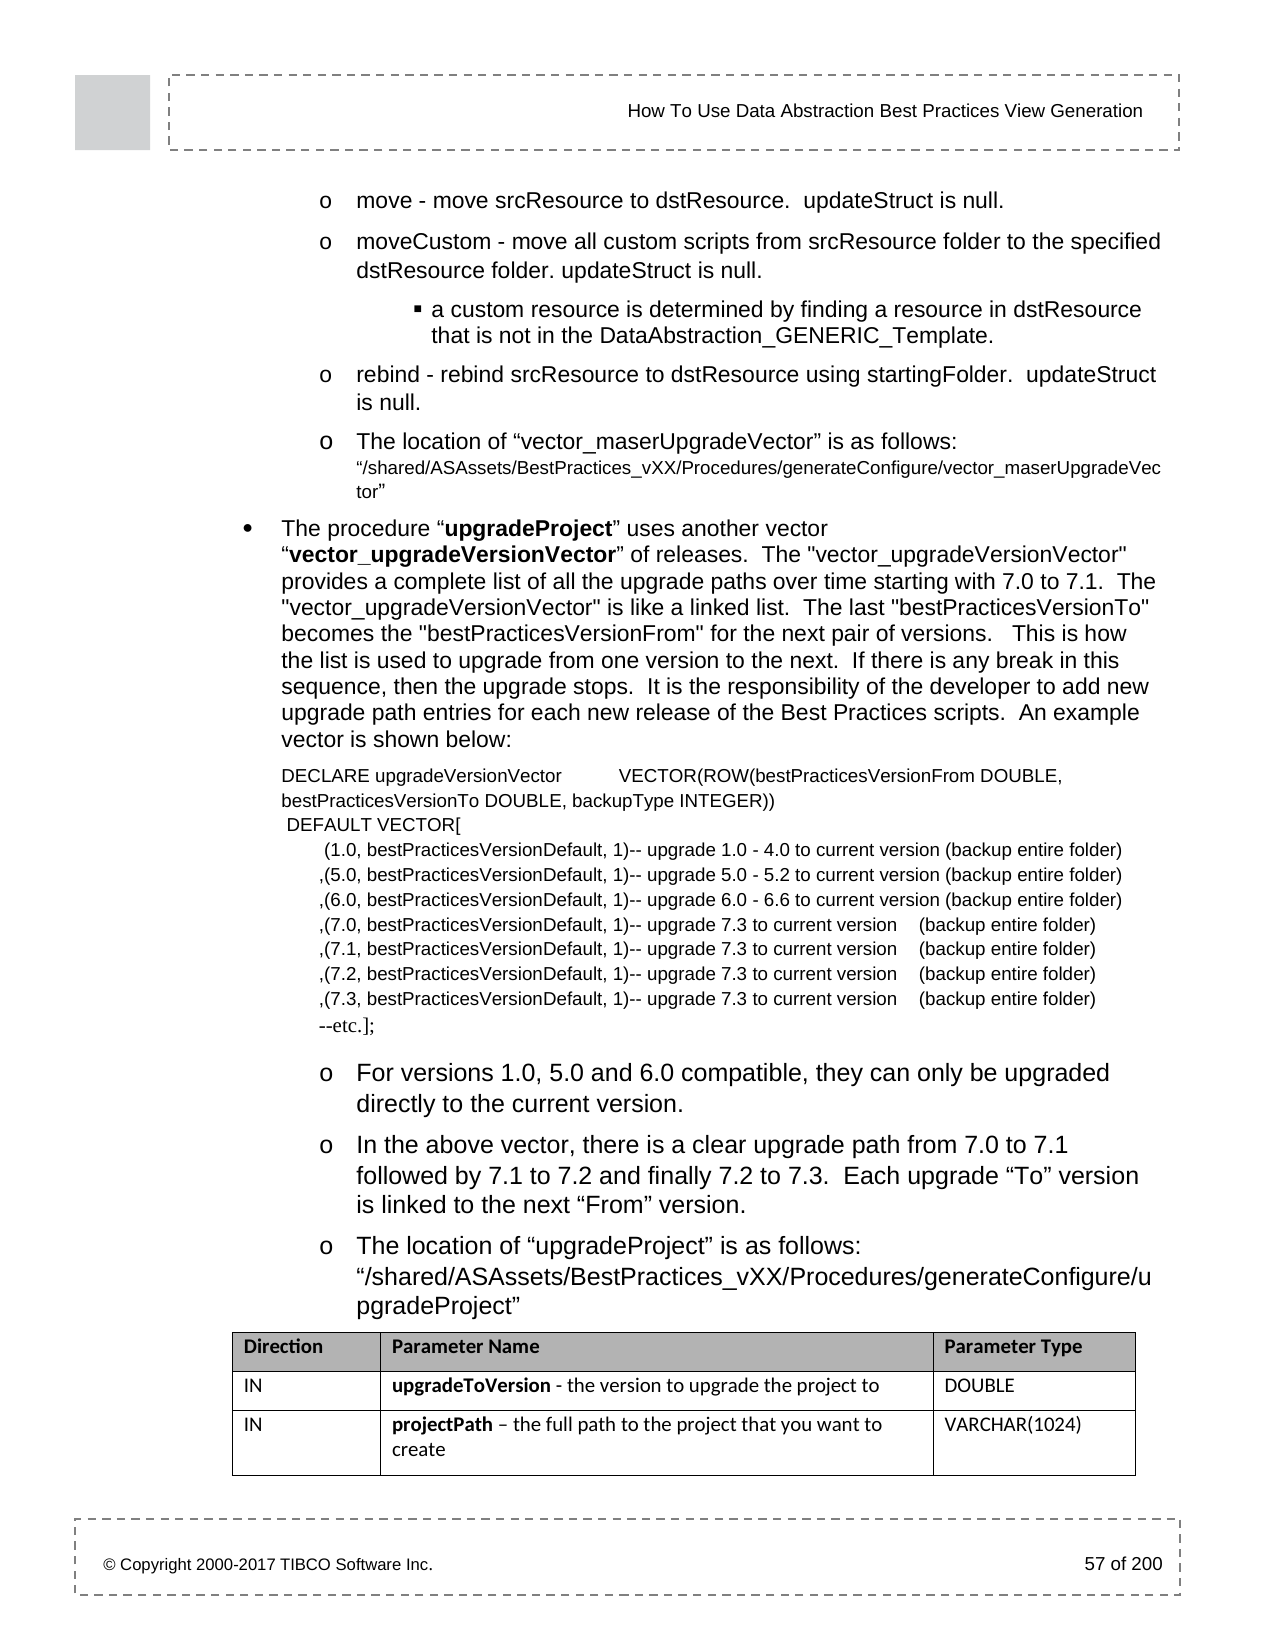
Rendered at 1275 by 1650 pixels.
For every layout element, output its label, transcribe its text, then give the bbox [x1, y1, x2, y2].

text ,(7.0, bestPracticesVersionDefault, 1)-- upgrade 7.3 to current version (backup entire folder) [281, 913, 1161, 935]
text DECLARE upgradeVersionVector VECTOR(ROW(bestPracticesVersionFrom DOUBLE, bestPracticesVersionTo DOUBLE, backupType INTEGER)) [281, 764, 1161, 811]
text ,(7.3, bestPracticesVersionDefault, 1)-- upgrade 7.3 to current version (backup entire folder) [281, 988, 1161, 1009]
list In the above vector, there is a clear upgrade path from 7.0 to 7.1 followed by 7.1 to 7.2 and finally 7.2 to 7.3. Each upgrade “To” version is linked to the next “From” version. [319, 1130, 1162, 1219]
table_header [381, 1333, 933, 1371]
text ,(7.2, bestPracticesVersionDefault, 1)-- upgrade 7.3 to current version (backup entire folder) [281, 963, 1161, 984]
list The procedure “upgradeProject” uses another vector “vector_upgradeVersionVector” of releases. The "vector_upgradeVersionVector" provides a complete list of all the upgrade paths over time starting with 7.0 to 7.1. The "vector_upgradeVersionVector" is like a linked list. The last "bestPracticesVersionTo" becomes the "bestPracticesVersionFrom" for the next pair of versions. This is how the list is used to upgrade from one version to the next. If there is any break in this sequence, then the upgrade stops. It is the responsibility of the developer to add new upgrade path entries for each new release of the Best Practices scripts. An example vector is shown below: [244, 515, 1162, 752]
list moveCustom - move all custom scripts from srcResource folder to the specified dstResource folder. updateStruct is null. [319, 228, 1162, 283]
text --etc.]; [319, 1012, 1162, 1037]
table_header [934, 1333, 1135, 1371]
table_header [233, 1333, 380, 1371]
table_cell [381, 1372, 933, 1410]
list The location of “vector_maserUpgradeVector” is as follows: “/shared/ASAssets/BestPractices_vXX/Procedures/generateConfigure/vector_maserUpgradeVector” [319, 428, 1162, 502]
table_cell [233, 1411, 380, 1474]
list For versions 1.0, 5.0 and 6.0 compatible, they can only be upgraded directly to the current version. [319, 1058, 1162, 1118]
text DEFAULT VECTOR[ [281, 814, 1161, 836]
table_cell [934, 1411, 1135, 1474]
text ,(6.0, bestPracticesVersionDefault, 1)-- upgrade 6.0 - 6.6 to current version (backup entire folder) [281, 888, 1161, 910]
list The location of “upgradeProject” is as follows: “/shared/ASAssets/BestPractices_vXX/Procedures/generateConfigure/upgradeProject” [319, 1231, 1162, 1320]
list move - move srcResource to dstResource. updateStruct is null. [319, 187, 1162, 216]
text (1.0, bestPracticesVersionDefault, 1)-- upgrade 1.0 - 4.0 to current version (backup entire folder) [281, 839, 1161, 861]
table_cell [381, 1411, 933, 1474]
list rebind - rebind srcResource to dstResource using startingFolder. updateStruct is null. [319, 361, 1162, 415]
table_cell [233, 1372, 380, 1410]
text ,(5.0, bestPracticesVersionDefault, 1)-- upgrade 5.0 - 5.2 to current version (backup entire folder) [281, 864, 1161, 885]
text ,(7.1, bestPracticesVersionDefault, 1)-- upgrade 7.3 to current version (backup entire folder) [281, 938, 1161, 960]
list a custom resource is determined by finding a resource in dstResource that is not in the DataAbstraction_GENERIC_Template. [412, 296, 1162, 348]
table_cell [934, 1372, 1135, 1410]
